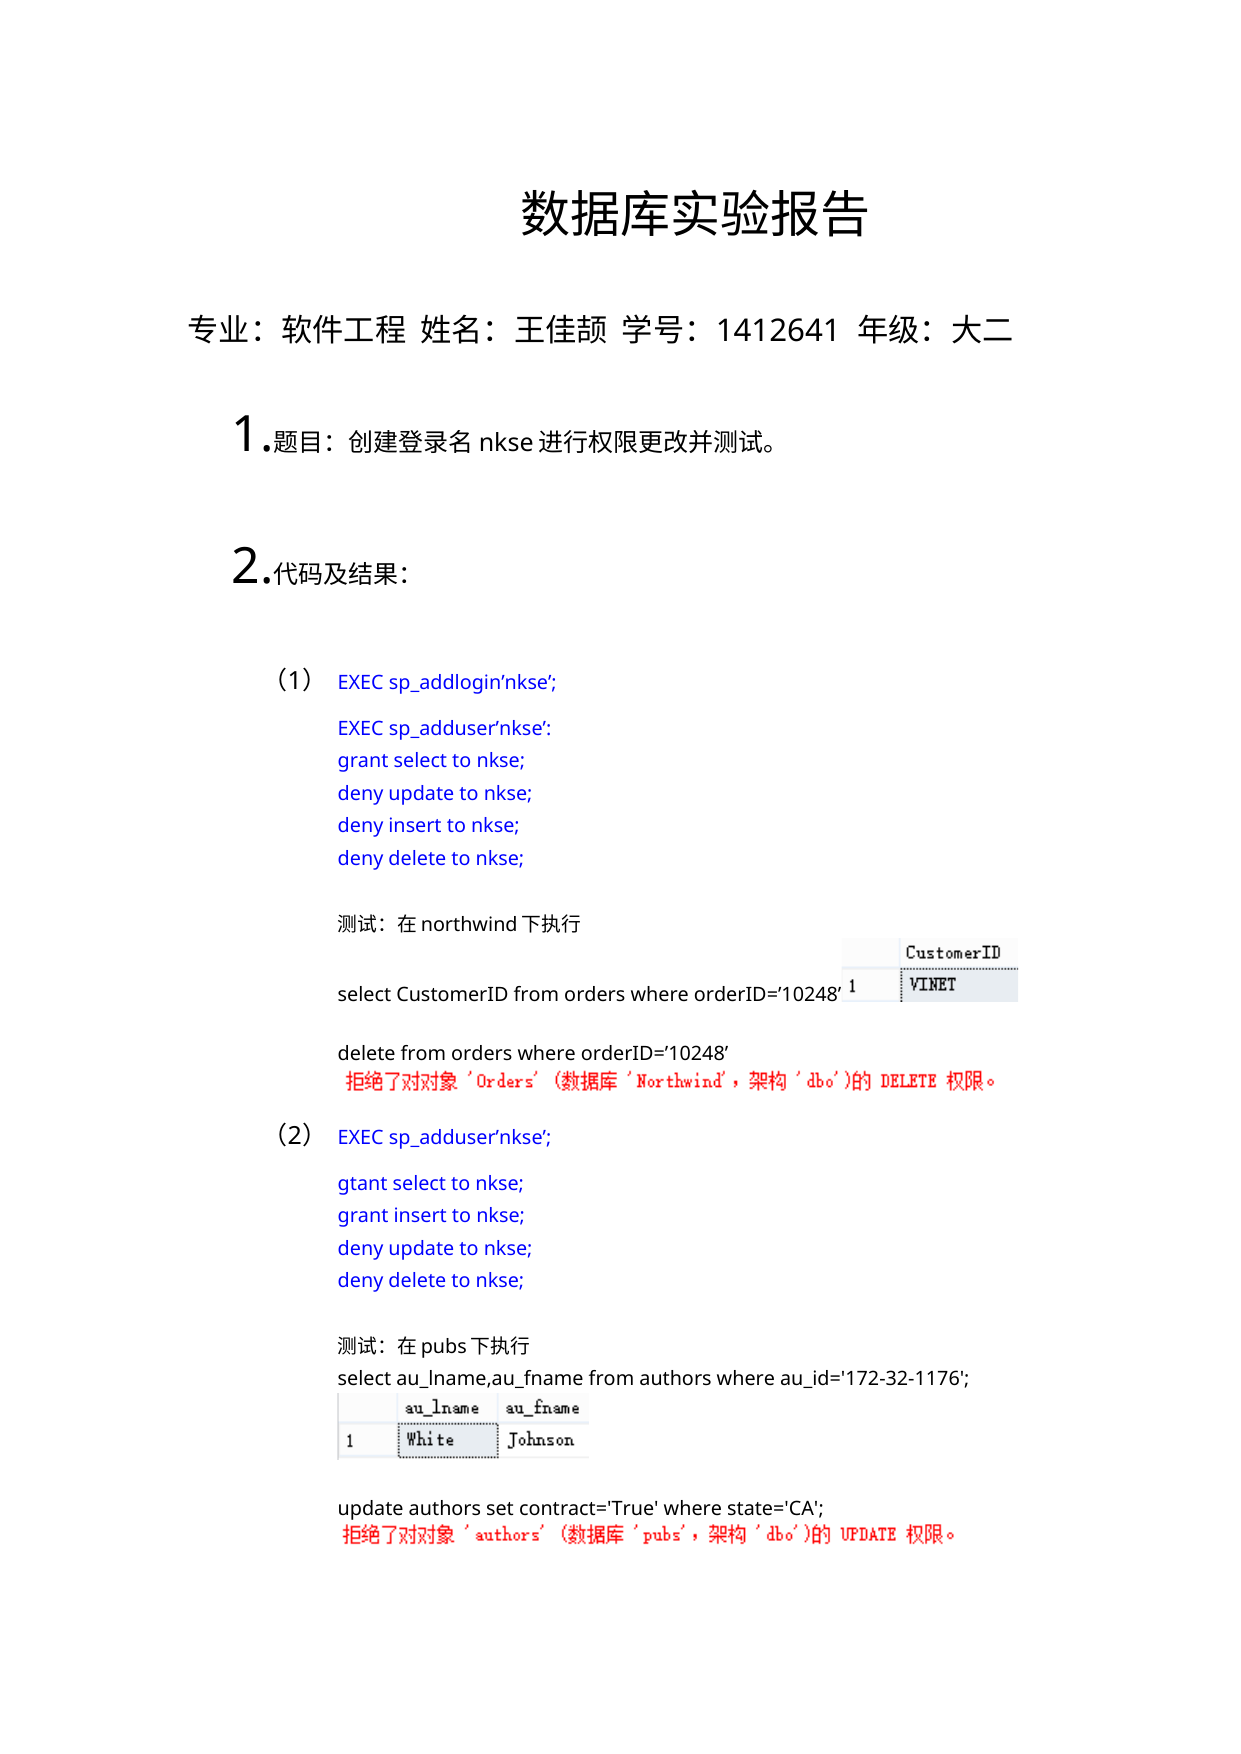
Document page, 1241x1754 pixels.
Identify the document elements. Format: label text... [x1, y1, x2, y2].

picture [337, 1523, 960, 1549]
list EXEC sp_adduser’nkse’: [337, 711, 1053, 744]
list grant insert to nkse; [337, 1199, 1053, 1231]
text 数据库实验报告 [187, 162, 1053, 259]
list deny update to nkse; [337, 776, 1053, 809]
list 测试：在pubs下执行 [337, 1329, 1053, 1361]
list 测试：在northwind下执行 [337, 906, 1053, 939]
picture [337, 1068, 1005, 1099]
text 专业：软件工程 姓名：王佳颉 学号：1412641 年级：大二 [187, 296, 1053, 361]
list gtant select to nkse; [337, 1166, 1053, 1199]
list 题目：创建登录名nkse进行权限更改并测试。 [231, 383, 1053, 481]
list deny update to nkse; [337, 1231, 1053, 1264]
list select au_lname,au_fname from authors where au_id='172-32-1176'; [337, 1361, 1053, 1491]
list select CustomerID from orders where orderID=’10248’ [337, 939, 1053, 1036]
list EXEC sp_addlogin’nkse’; [262, 646, 1053, 711]
list 代码及结果： [231, 515, 1053, 612]
list deny delete to nkse; [337, 841, 1053, 874]
list grant select to nkse; [337, 744, 1053, 776]
list deny delete to nkse; [337, 1264, 1053, 1296]
picture [337, 1393, 589, 1460]
list deny insert to nkse; [337, 809, 1053, 841]
list EXEC sp_adduser’nkse’; [262, 1101, 1053, 1166]
picture [841, 938, 1019, 1002]
